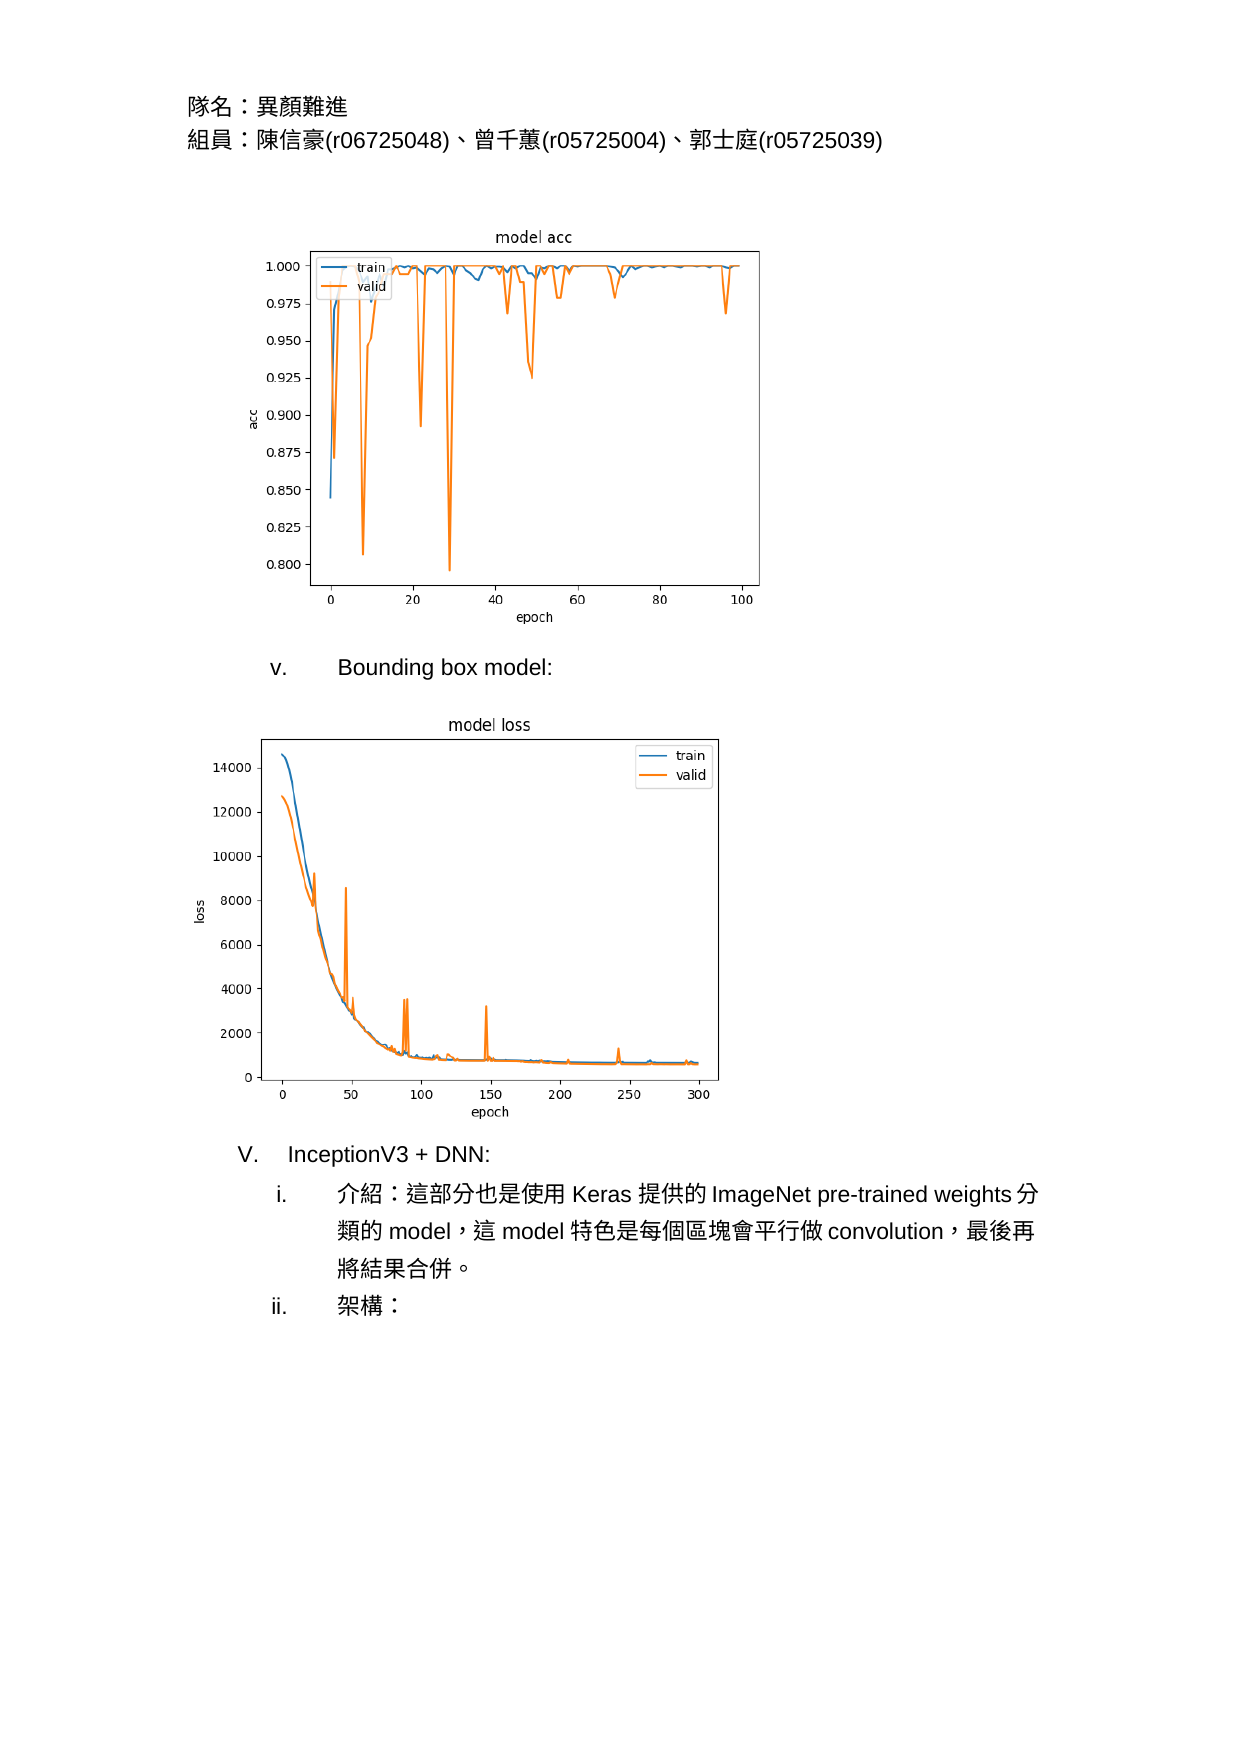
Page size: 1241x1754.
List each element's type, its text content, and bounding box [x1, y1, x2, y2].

list 介紹：這部分也是使用 Keras 提供的ImageNet pre-trained weights分類的 model，這 model 特色是每個區塊會平行做 convolution，最後再將結果合併。 [287, 1173, 1053, 1286]
list Bounding box model: [287, 648, 1053, 686]
picture [237, 198, 815, 633]
picture [187, 686, 777, 1128]
list 架構： [287, 1286, 1053, 1323]
list InceptionV3 + DNN: [237, 1136, 1053, 1173]
